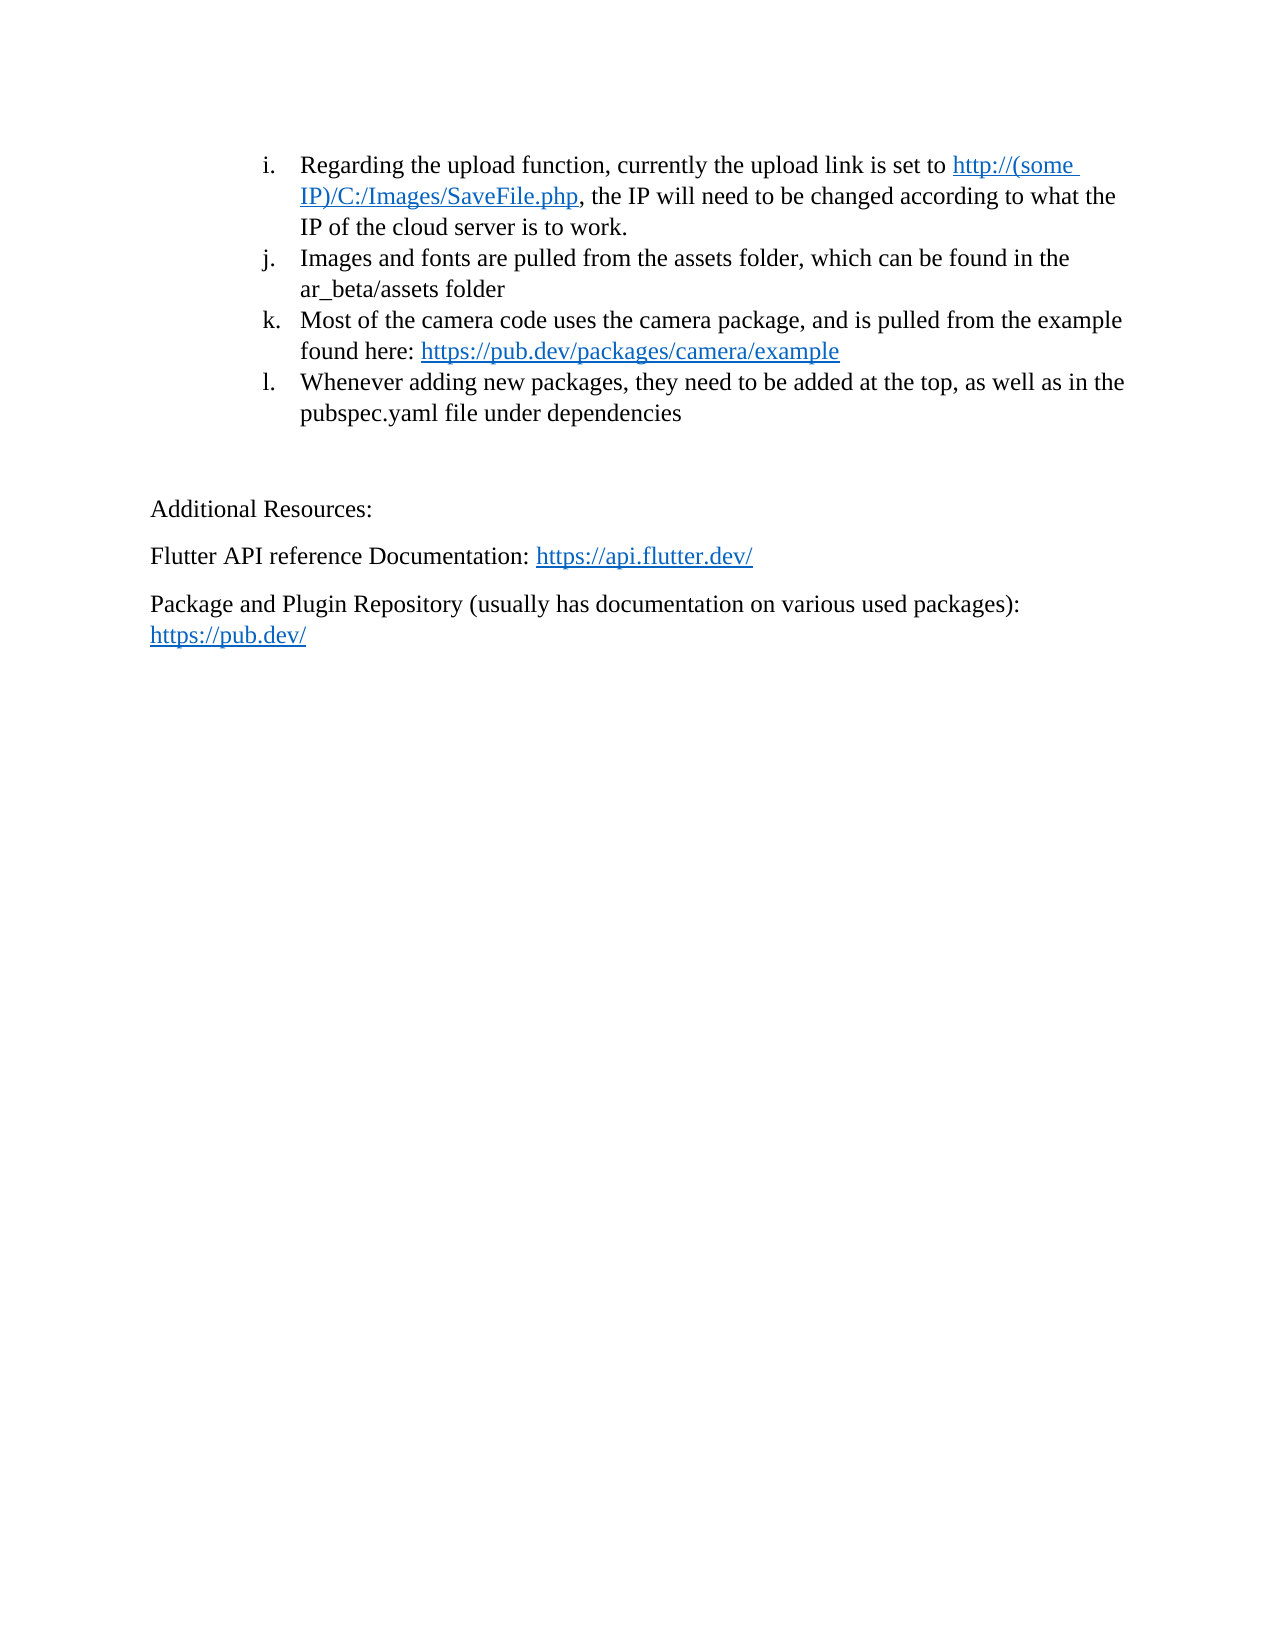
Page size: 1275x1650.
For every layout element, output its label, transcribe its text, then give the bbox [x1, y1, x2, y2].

text Additional Resources: [150, 494, 1125, 522]
list Most of the camera code uses the camera package, and is pulled from the example found here: https://pub.dev/packages/camera/example [262, 305, 1125, 365]
list Images and fonts are pulled from the assets folder, which can be found in the ar_beta/assets folder [262, 243, 1125, 303]
text Flutter API reference Documentation: https://api.flutter.dev/ [150, 541, 1125, 570]
text Package and Plugin Repository (usually has documentation on various used packages): https://pub.dev/ [150, 589, 1125, 649]
list Whenever adding new packages, they need to be added at the top, as well as in the pubspec.yaml file under dependencies [262, 367, 1125, 427]
list Regarding the upload function, currently the upload link is set to http://(some IP)/C:/Images/SaveFile.php, the IP will need to be changed according to what the IP of the cloud server is to work. [262, 150, 1125, 241]
